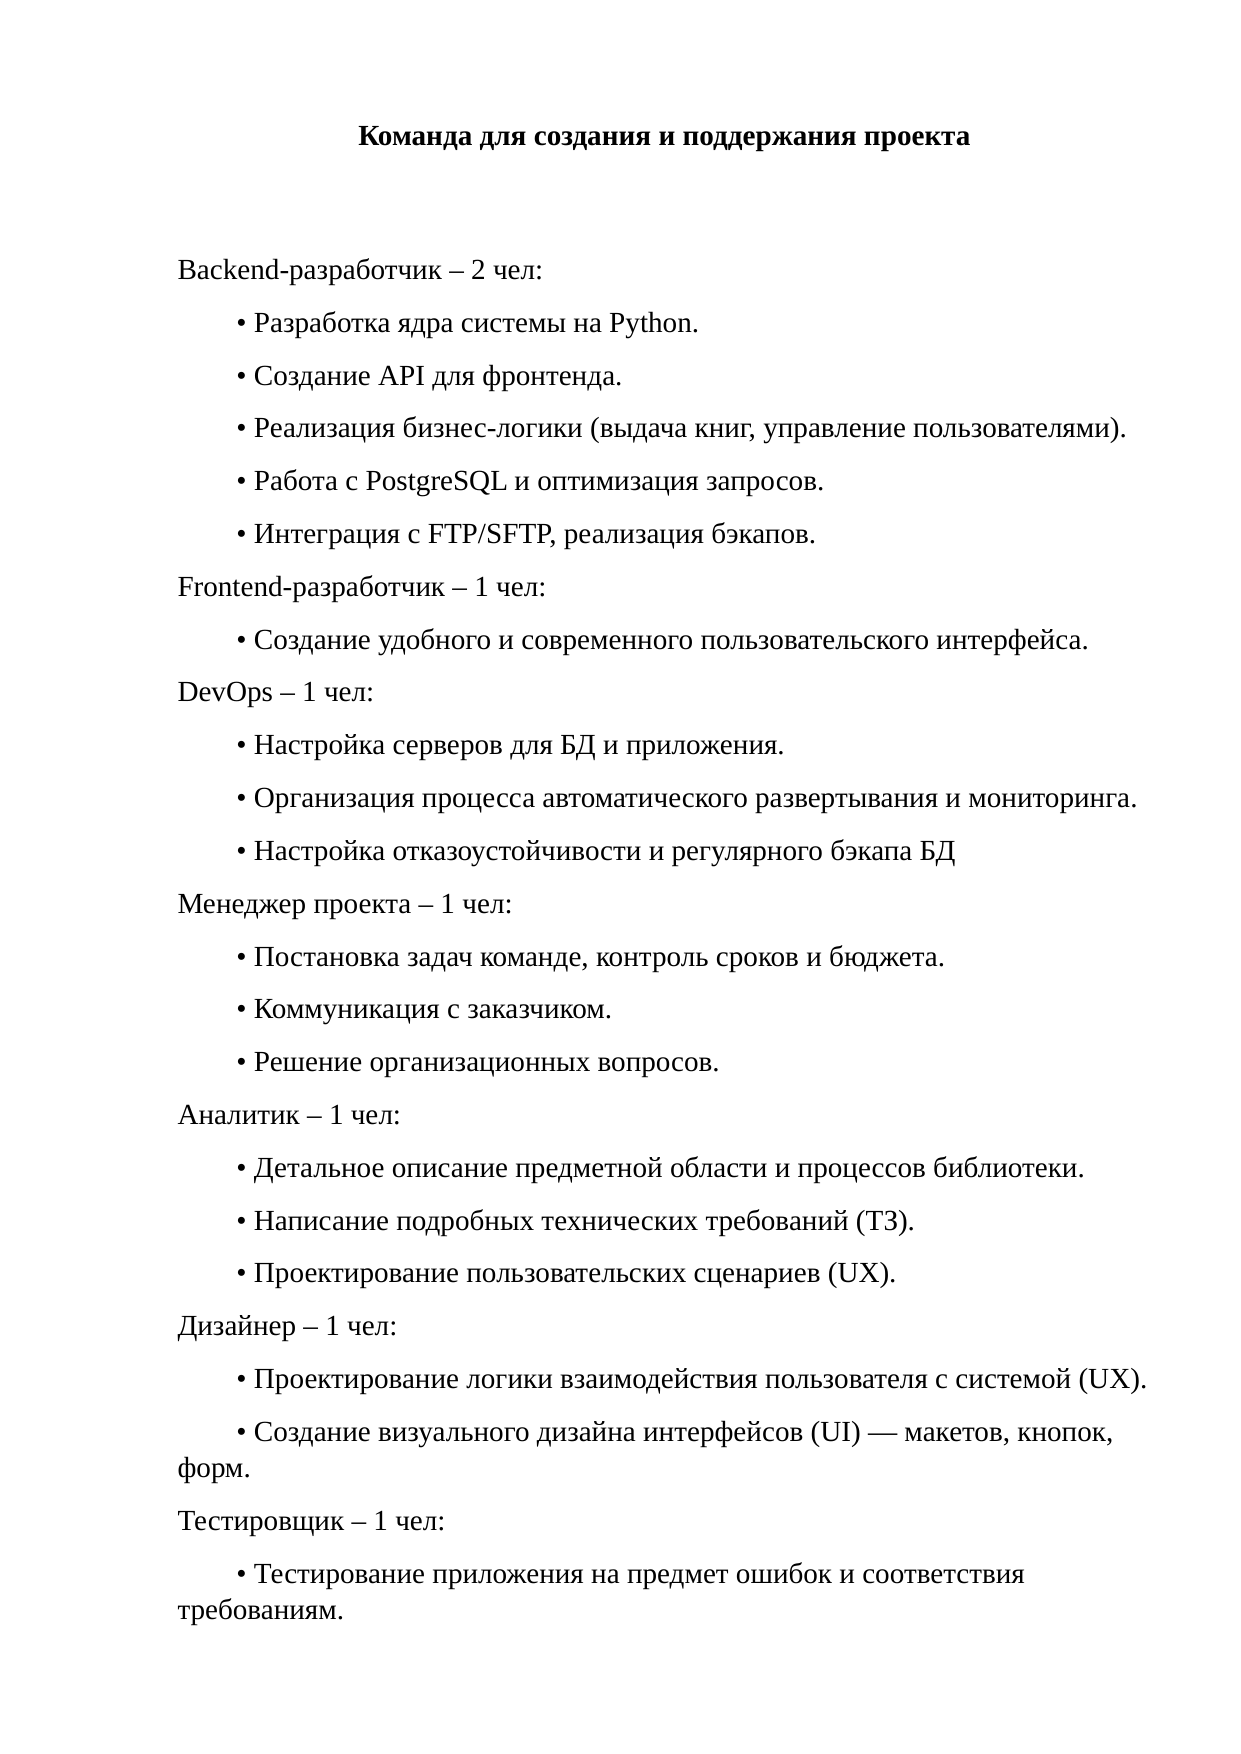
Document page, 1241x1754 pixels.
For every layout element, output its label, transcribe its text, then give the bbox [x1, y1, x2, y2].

text DevOps – 1 чел: [177, 674, 1152, 708]
text • Организация процесса автоматического развертывания и мониторинга. [177, 780, 1152, 814]
text • Проектирование пользовательских сценариев (UX). [177, 1256, 1152, 1289]
text Аналитик – 1 чел: [177, 1097, 1152, 1131]
text Менеджер проекта – 1 чел: [177, 886, 1152, 919]
text • Создание удобного и современного пользовательского интерфейса. [177, 622, 1152, 655]
text Backend-разработчик – 2 чел: [177, 252, 1152, 286]
text • Реализация бизнес-логики (выдача книг, управление пользователями). [177, 411, 1152, 444]
text Frontend-разработчик – 1 чел: [177, 569, 1152, 602]
text Команда для создания и поддержания проекта [177, 118, 1152, 152]
text • Настройка отказоустойчивости и регулярного бэкапа БД [177, 833, 1152, 867]
text • Создание визуального дизайна интерфейсов (UI) — макетов, кнопок, форм. [177, 1414, 1152, 1484]
text • Написание подробных технических требований (ТЗ). [177, 1203, 1152, 1236]
text • Коммуникация с заказчиком. [177, 991, 1152, 1025]
text • Постановка задач команде, контроль сроков и бюджета. [177, 939, 1152, 972]
text • Интеграция с FTP/SFTP, реализация бэкапов. [177, 516, 1152, 550]
text • Разработка ядра системы на Python. [177, 305, 1152, 338]
text • Настройка серверов для БД и приложения. [177, 727, 1152, 761]
text • Детальное описание предметной области и процессов библиотеки. [177, 1150, 1152, 1183]
text • Проектирование логики взаимодействия пользователя с системой (UX). [177, 1361, 1152, 1395]
text Тестировщик – 1 чел: [177, 1503, 1152, 1536]
text Дизайнер – 1 чел: [177, 1308, 1152, 1342]
text • Работа с PostgreSQL и оптимизация запросов. [177, 463, 1152, 497]
text • Тестирование приложения на предмет ошибок и соответствия требованиям. [177, 1556, 1152, 1625]
text • Создание API для фронтенда. [177, 358, 1152, 391]
text • Решение организационных вопросов. [177, 1044, 1152, 1078]
